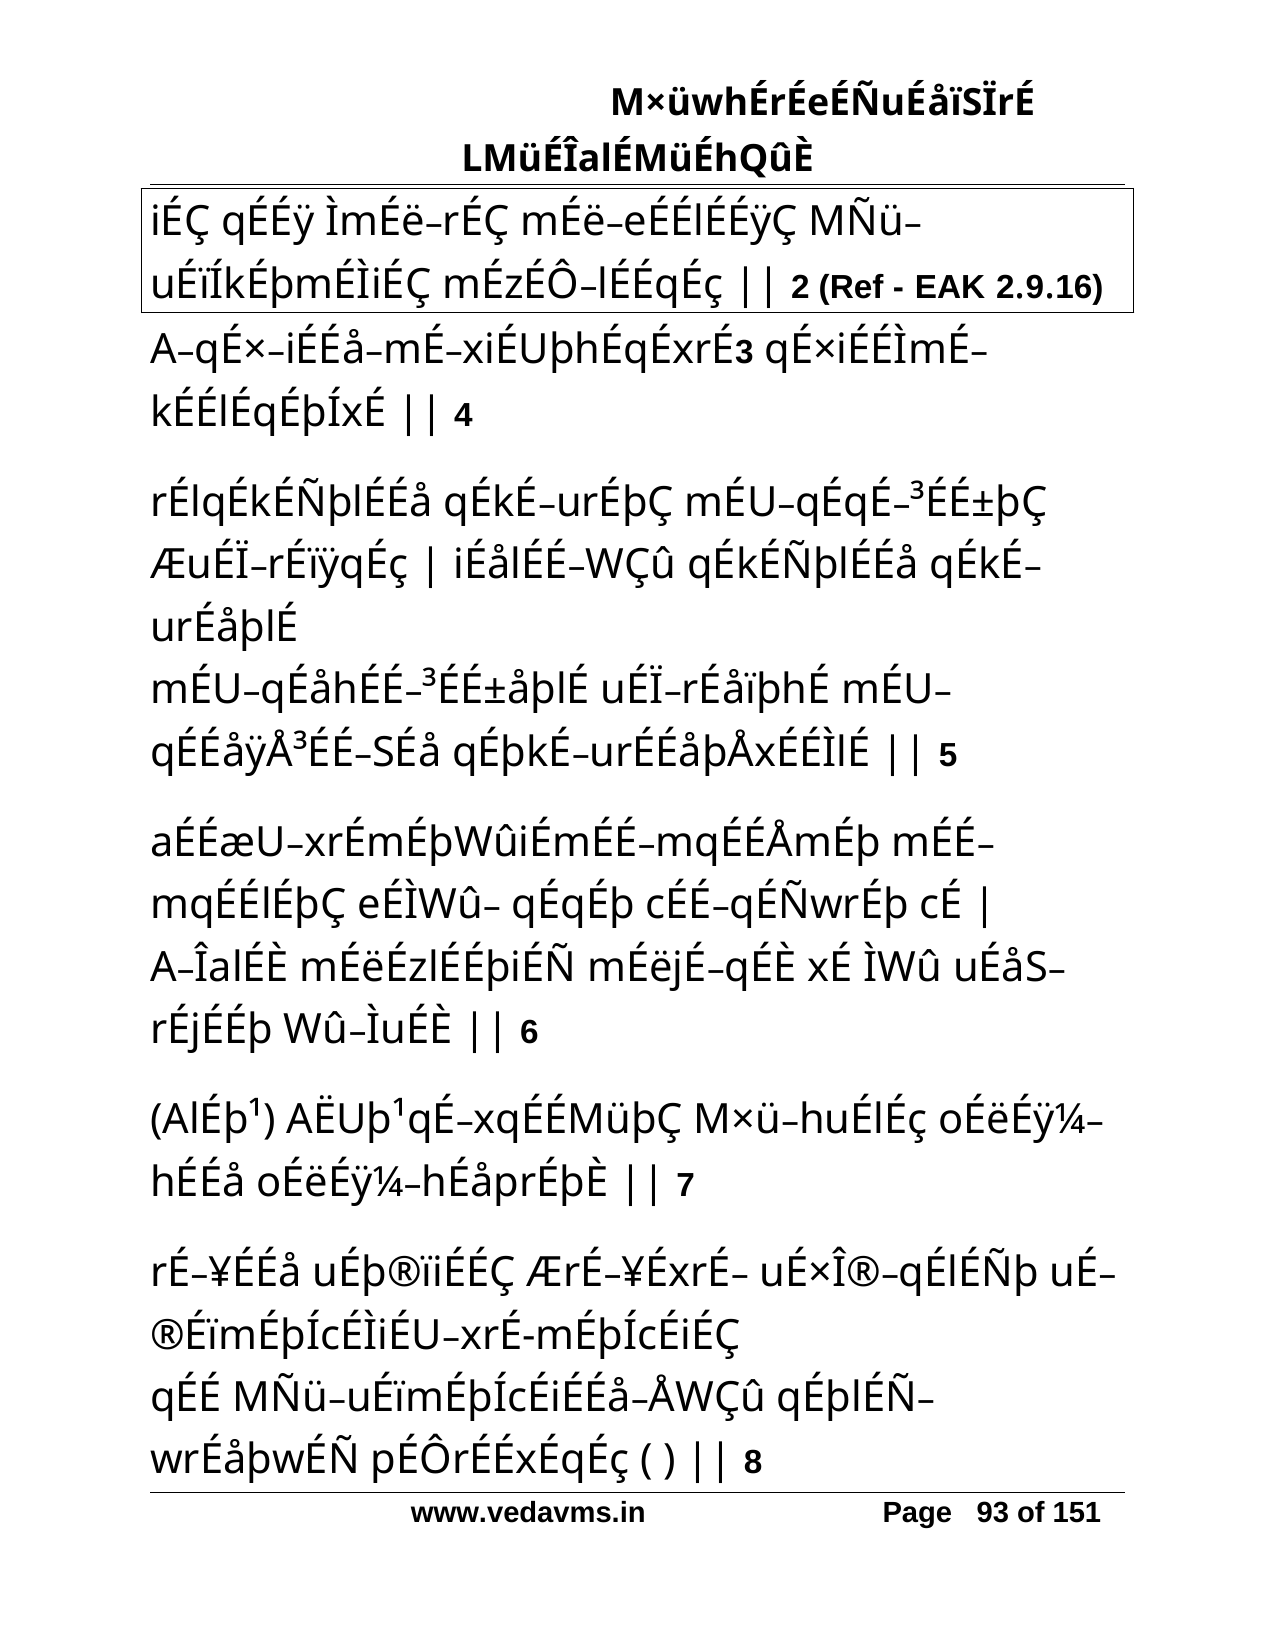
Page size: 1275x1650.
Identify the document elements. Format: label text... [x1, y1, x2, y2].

text aÉÉæU–xrÉmÉþWûiÉmÉÉ–mqÉÉÅmÉþ mÉÉ–mqÉÉlÉþÇ eÉÌWû– qÉqÉþ cÉÉ–qÉÑwrÉþ cÉ | [150, 812, 1125, 931]
text (AlÉþ¹) AËUþ¹qÉ–xqÉÉMüþÇ M×ü–huÉlÉç oÉëÉÿ¼–hÉÉå oÉëÉÿ¼–hÉåprÉþÈ || 7 [150, 1089, 1125, 1208]
text A–qÉ×–iÉÉå–mÉ–xiÉUþhÉqÉxrÉ3 qÉ×iÉÉÌmÉ–kÉÉlÉqÉþÍxÉ || 4 [150, 319, 1125, 438]
text A–ÎalÉÈ mÉëÉzlÉÉþiÉÑ mÉëjÉ–qÉÈ xÉ ÌWû uÉåS– rÉjÉÉþ Wû–ÌuÉÈ || 6 [150, 937, 1125, 1056]
text rÉlqÉkÉÑþlÉÉå qÉkÉ–urÉþÇ mÉU–qÉqÉ–³ÉÉ±þÇ ÆuÉÏ–rÉïÿqÉç | iÉålÉÉ–WÇû qÉkÉÑþlÉÉå qÉkÉ–urÉåþlÉ [150, 472, 1125, 653]
text mÉU–qÉåhÉÉ–³ÉÉ±åþlÉ uÉÏ–rÉåïþhÉ mÉU–qÉÉåÿÅ³ÉÉ–SÉå qÉþkÉ–urÉÉåþÅxÉÉÌlÉ || 5 [150, 659, 1125, 778]
text rÉ–¥ÉÉå uÉþ®ïiÉÉÇ ÆrÉ–¥ÉxrÉ– uÉ×Î®–qÉlÉÑþ uÉ–®ÉïmÉþÍcÉÌiÉU–xrÉ-mÉþÍcÉiÉÇ [150, 1242, 1125, 1361]
text qÉÉ MÑü–uÉïmÉþÍcÉiÉÉå–ÅWÇû qÉþlÉÑ–wrÉåþwÉÑ pÉÔrÉÉxÉqÉç ( ) || 8 [150, 1367, 1125, 1486]
text iÉÇ qÉÉÿ ÌmÉë–rÉÇ mÉë–eÉÉlÉÉÿÇ MÑü–uÉïÍkÉþmÉÌiÉÇ mÉzÉÔ–lÉÉqÉç || 2 (Ref - EAK 2.9.16) [142, 189, 1133, 312]
